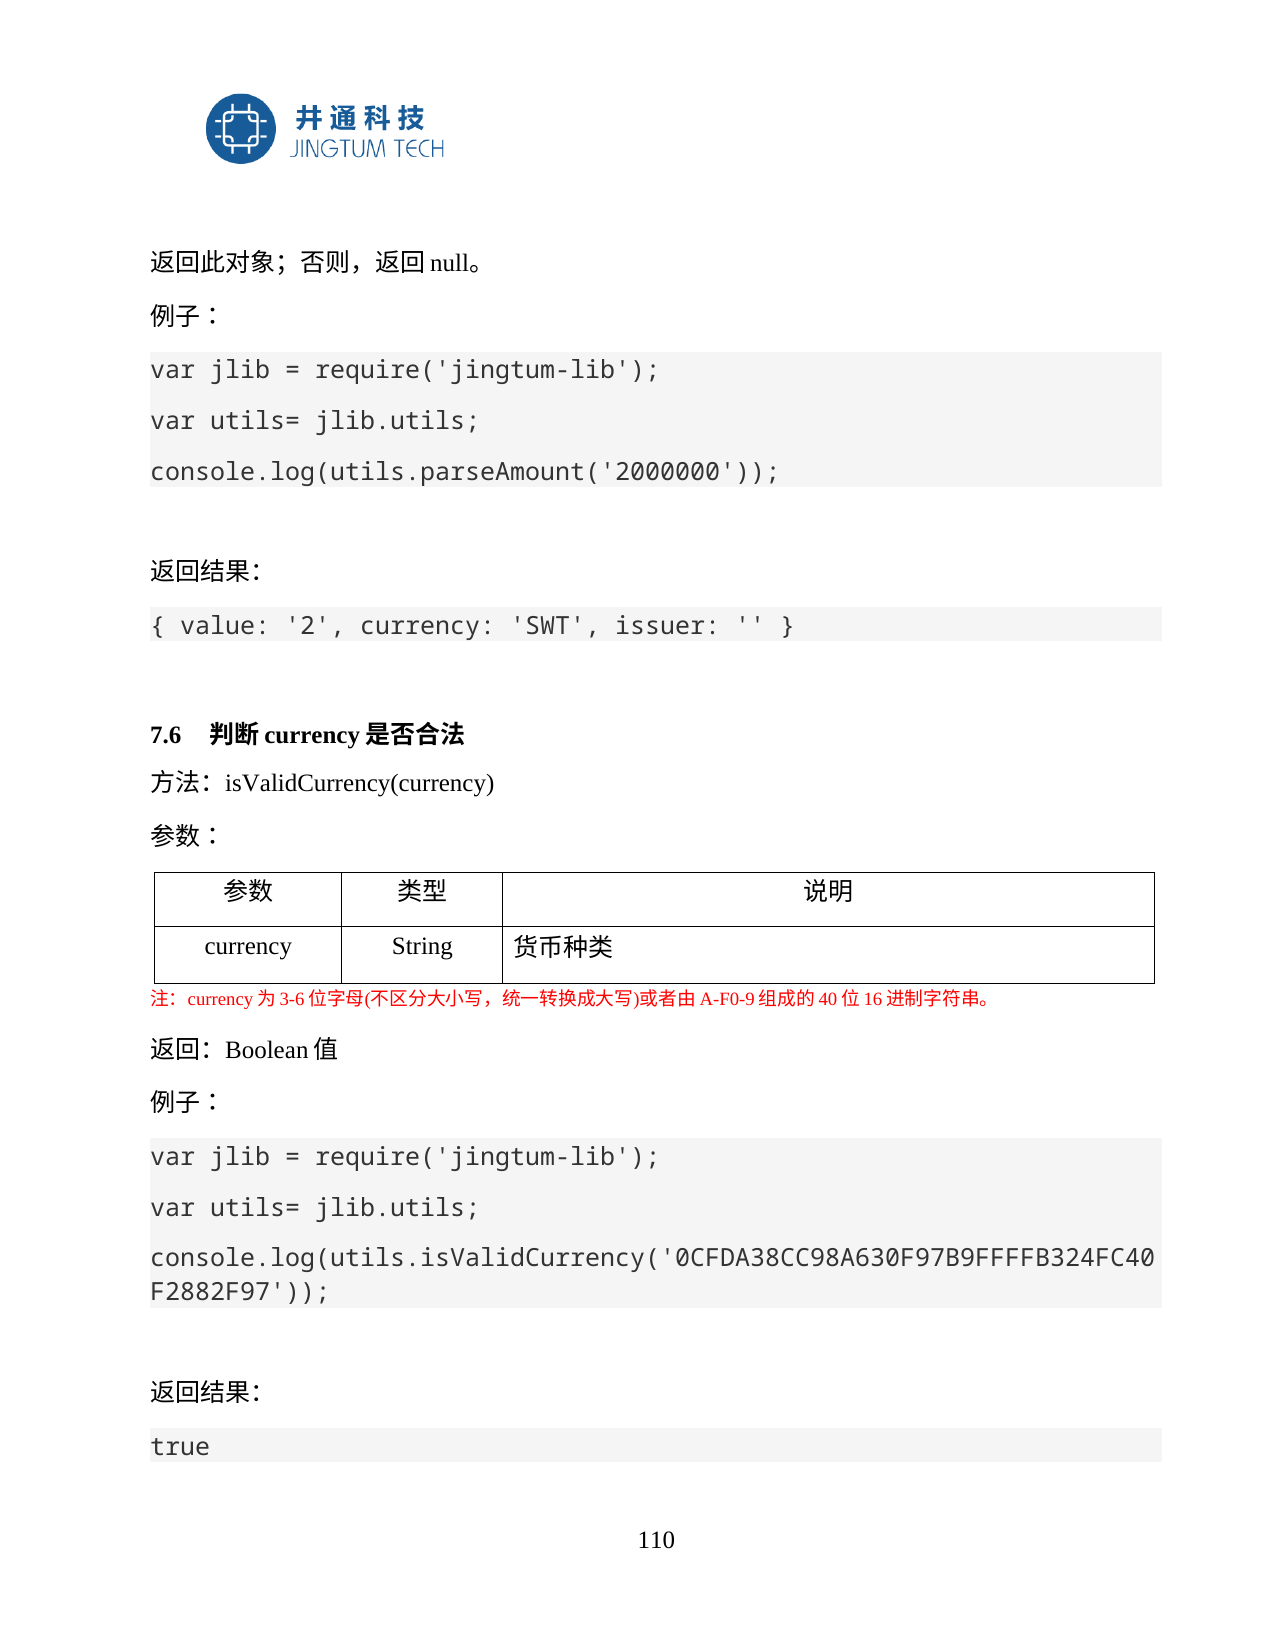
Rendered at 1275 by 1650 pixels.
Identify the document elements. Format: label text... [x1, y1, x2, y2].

text 例子： [150, 298, 1162, 332]
subtitle 判断currency是否合法 [150, 714, 1162, 750]
text { value: '2', currency: 'SWT', issuer: '' } [150, 607, 1162, 641]
text var jlib = require('jingtum-lib'); [150, 1138, 1162, 1173]
text 返回：若为数值，则默认转换成基础货币的amount格式（即{value: ‘数值’,currency:’SWT’,issuer:’’}）返回，这里value值需乘以1000000；若为合法amount对象，返回此对象；否则，返回null。 [150, 243, 1162, 279]
text 返回结果： [150, 552, 1162, 588]
text true [150, 1428, 1162, 1462]
picture [180, 71, 463, 186]
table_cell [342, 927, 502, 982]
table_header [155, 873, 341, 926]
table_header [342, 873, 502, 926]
text 返回结果： [150, 1372, 1162, 1409]
text console.log(utils.parseAmount('2000000')); [150, 453, 1162, 487]
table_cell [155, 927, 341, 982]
text console.log(utils.isValidCurrency('0CFDA38CC98A630F97B9FFFFB324FC40F2882F97')); [150, 1240, 1162, 1308]
text var jlib = require('jingtum-lib'); [150, 352, 1162, 386]
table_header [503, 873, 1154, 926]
text var utils= jlib.utils; [150, 1189, 1162, 1223]
text 返回：Boolean值 [150, 1029, 1162, 1066]
text var utils= jlib.utils; [150, 402, 1162, 437]
text 例子： [150, 1085, 1162, 1119]
text 参数： [150, 819, 1162, 853]
text 方法：isValidCurrency(currency) [150, 763, 1162, 799]
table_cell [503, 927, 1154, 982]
text 注：currency为3-6位字母(不区分大小写，统一转换成大写)或者由A-F0-9组成的40位16进制字符串。 [150, 983, 1162, 1011]
